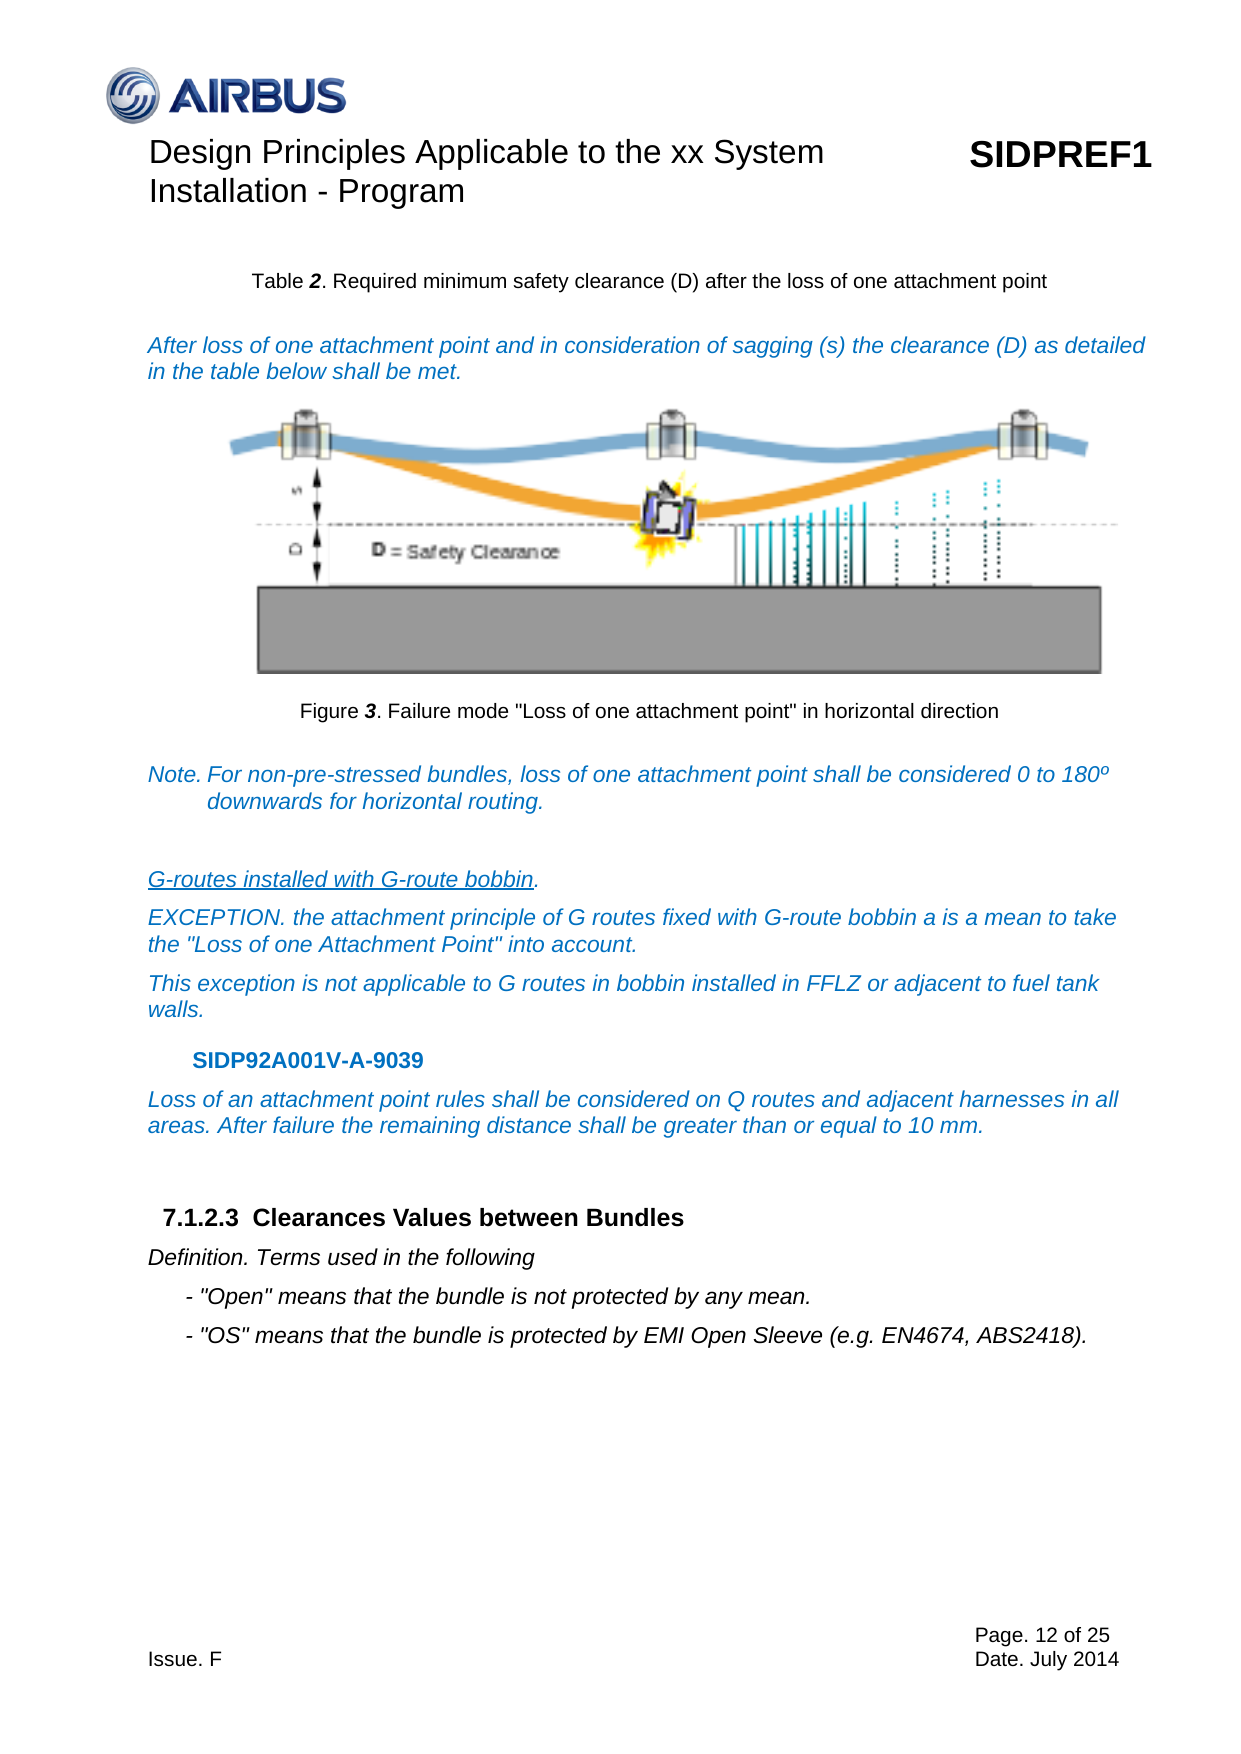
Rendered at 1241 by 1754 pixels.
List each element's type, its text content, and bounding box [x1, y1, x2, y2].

picture [103, 65, 348, 126]
text - "Open" means that the bundle is not protected by any mean. [185, 1283, 1152, 1309]
text G-routes installed with G-route bobbin. [148, 866, 1152, 892]
text Note. For non-pre-stressed bundles, loss of one attachment point shall be considered 0 to 180º downwards for horizontal routing. [148, 761, 1152, 814]
subtitle SIDP92A001V-A-9039 [192, 1047, 1152, 1074]
text Definition. Terms used in the following [148, 1244, 1152, 1270]
text Loss of an attachment point rules shall be considered on Q routes and adjacent harnesses in all areas. After failure the remaining distance shall be greater than or equal to 10 mm. [148, 1086, 1152, 1139]
text This exception is not applicable to G routes in bobbin installed in FFLZ or adjacent to fuel tank walls. [148, 969, 1152, 1022]
text After loss of one attachment point and in consideration of sagging (s) the clearance (D) as detailed in the table below shall be met. [148, 332, 1152, 384]
text - "OS" means that the bundle is protected by EMI Open Sleeve (e.g. EN4674, ABS2418). [185, 1322, 1152, 1348]
text EXCEPTION. the attachment principle of G routes fixed with G-route bobbin a is a mean to take the "Loss of one Attachment Point" into account. [148, 904, 1152, 957]
subtitle Clearances Values between Bundles [162, 1203, 1152, 1231]
